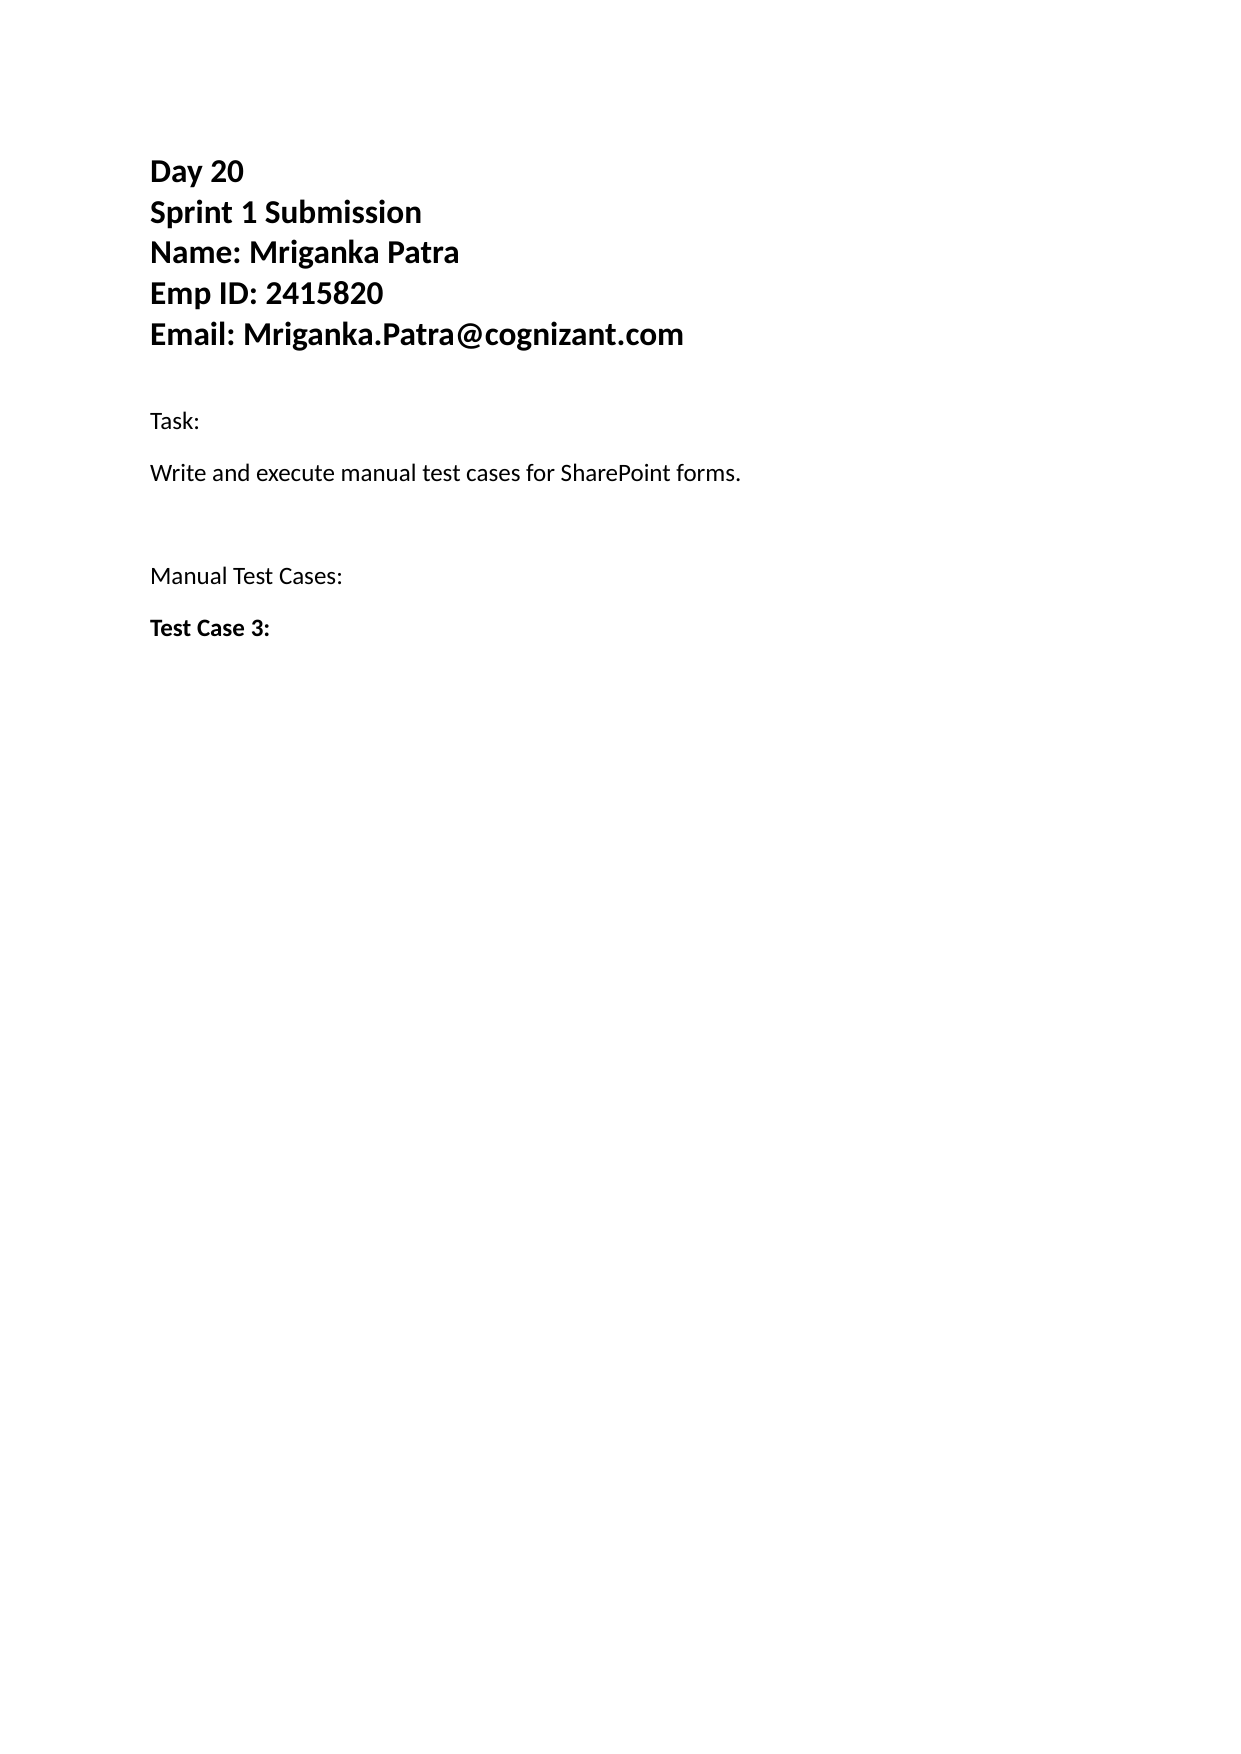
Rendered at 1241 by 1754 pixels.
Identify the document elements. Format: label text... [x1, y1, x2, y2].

text Manual Test Cases: [150, 560, 1090, 591]
text Task: [150, 405, 1090, 436]
text Day 20 [150, 150, 1090, 191]
text Sprint 1 Submission [150, 191, 1090, 231]
text Write and execute manual test cases for SharePoint forms. [150, 457, 1090, 487]
text Test Case 3: [150, 612, 1090, 642]
text Name: Mriganka Patra [150, 231, 1090, 272]
text Email: Mriganka.Patra@cognizant.com [150, 313, 1090, 354]
text Emp ID: 2415820 [150, 272, 1090, 313]
